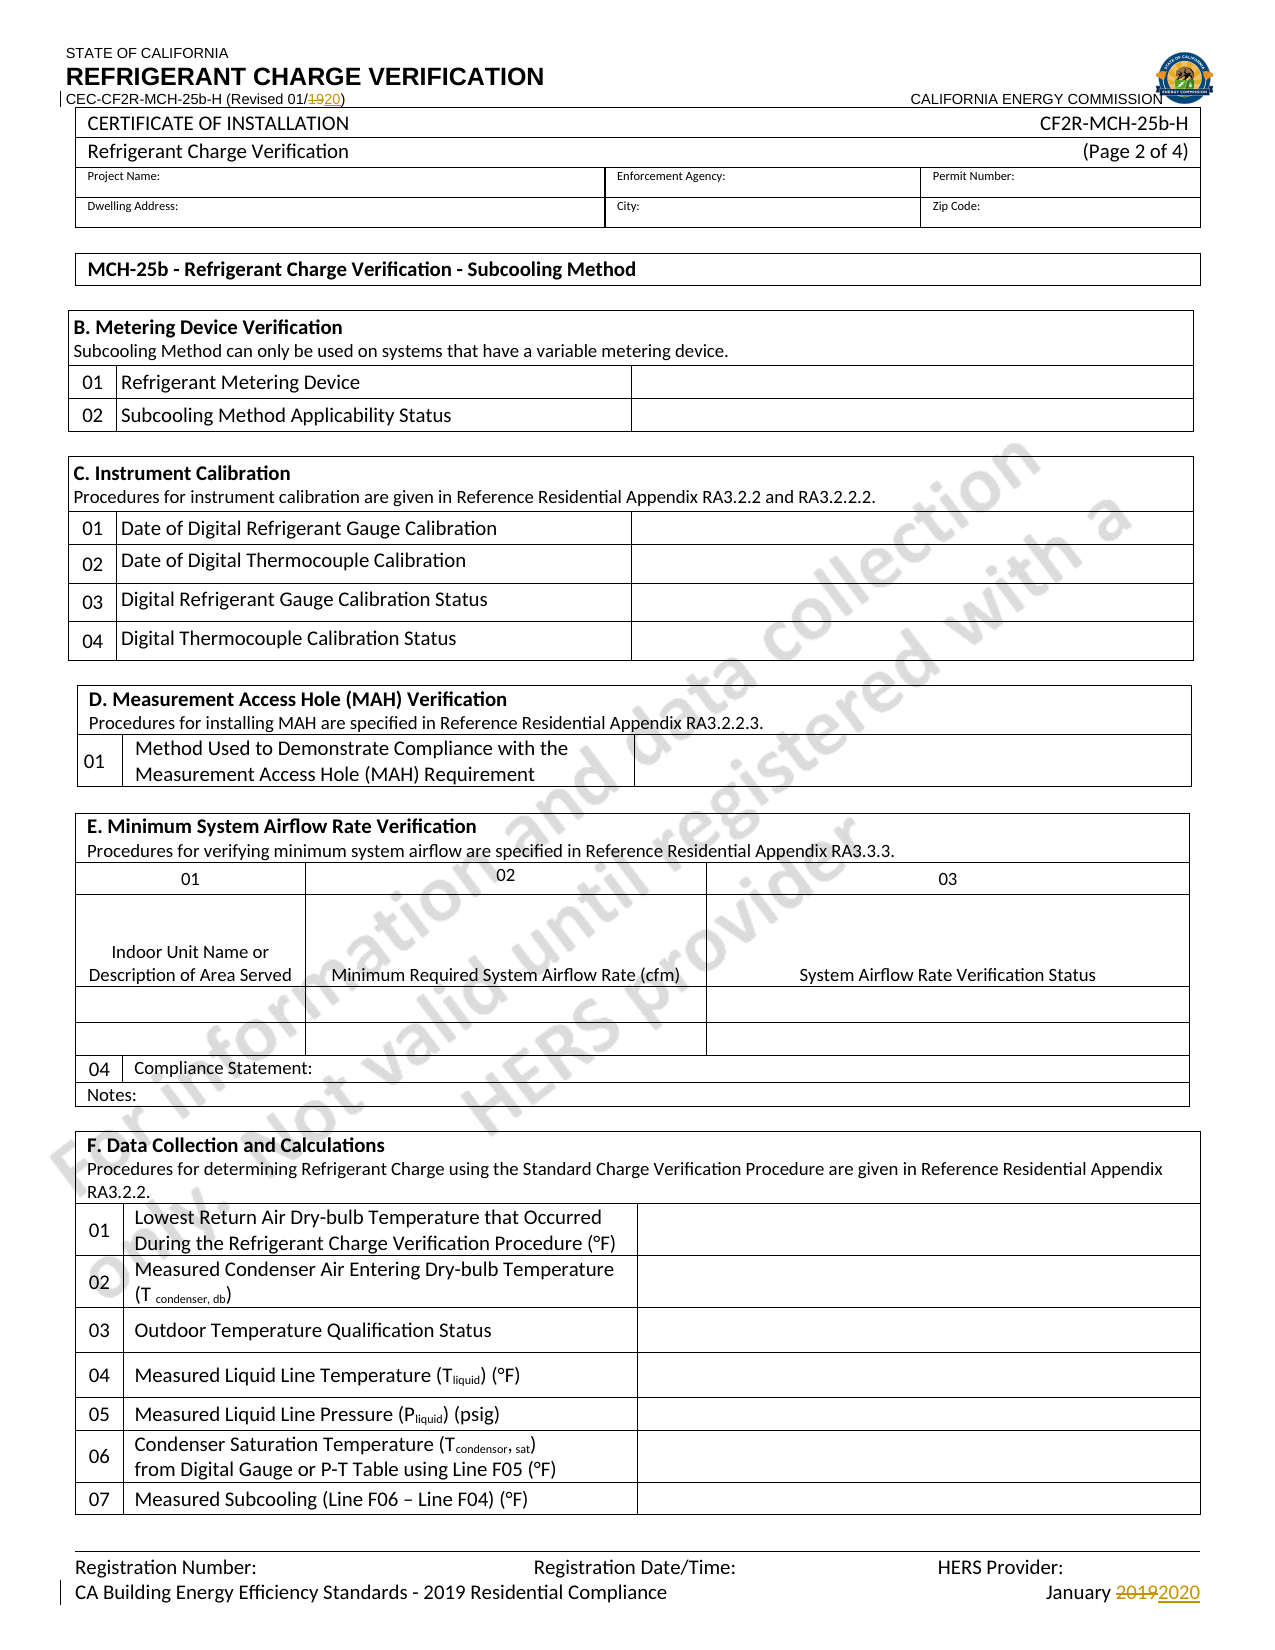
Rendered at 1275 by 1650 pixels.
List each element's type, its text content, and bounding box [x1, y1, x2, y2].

table_cell 02 [69, 399, 116, 431]
table_header B. Metering Device Verification Subcooling Method can only be used on systems that have a variable metering device. [69, 311, 1193, 365]
table_cell [632, 512, 1193, 544]
table_cell Notes: [76, 1083, 1189, 1106]
table_header MCH-25b - Refrigerant Charge Verification - Subcooling Method [76, 254, 1200, 285]
table_cell 01 [76, 1204, 123, 1255]
table_cell [638, 1204, 1200, 1255]
table_cell 02 [76, 1256, 123, 1307]
table_cell 04 [76, 1056, 122, 1082]
table_cell Compliance Statement: [123, 1056, 1189, 1082]
table_cell Lowest Return Air Dry-bulb Temperature that Occurred During the Refrigerant Charge Verification Procedure (°F) [124, 1204, 637, 1255]
table_cell [306, 1023, 706, 1055]
table_cell Measured Condenser Air Entering Dry-bulb Temperature (T condenser, db) [124, 1256, 637, 1307]
table_cell [635, 735, 1191, 786]
table_cell [638, 1308, 1200, 1352]
table_cell [707, 987, 1189, 1022]
table_cell [707, 1023, 1189, 1055]
table_cell 03 [76, 1308, 123, 1352]
table_cell 01 [78, 735, 122, 786]
table_cell 04 [76, 1353, 123, 1397]
table_cell 07 [76, 1483, 123, 1514]
table_cell [632, 545, 1193, 582]
table_cell 01 [69, 512, 116, 544]
table_cell 04 [69, 622, 116, 660]
table_cell Digital Refrigerant Gauge Calibration Status [117, 584, 631, 621]
table_cell 01 [76, 863, 305, 894]
table_cell Date of Digital Thermocouple Calibration [117, 545, 631, 582]
table_cell [638, 1483, 1200, 1514]
table_cell Measured Liquid Line Pressure (Pliquid) (psig) [124, 1398, 637, 1430]
picture [1155, 52, 1214, 104]
table_cell [306, 987, 706, 1022]
table_cell [632, 366, 1193, 398]
table_cell Date of Digital Refrigerant Gauge Calibration [117, 512, 631, 544]
table_cell Measured Liquid Line Temperature (Tliquid) (°F) [124, 1353, 637, 1397]
table_cell Measured Subcooling (Line F06 – Line F04) (°F) [124, 1483, 637, 1514]
table_cell 02 [306, 863, 706, 894]
table_cell Subcooling Method Applicability Status [117, 399, 631, 431]
table_cell Digital Thermocouple Calibration Status [117, 622, 631, 660]
table_cell [638, 1431, 1200, 1482]
table_cell 06 [76, 1431, 123, 1482]
table_cell [638, 1353, 1200, 1397]
table_cell System Airflow Rate Verification Status [707, 895, 1189, 986]
table_cell Method Used to Demonstrate Compliance with the Measurement Access Hole (MAH) Requirement [123, 735, 634, 786]
table_header F. Data Collection and Calculations Procedures for determining Refrigerant Charge using the Standard Charge Verification Procedure are given in Reference Residential Appendix RA3.2.2. [76, 1132, 1200, 1203]
table_cell 05 [76, 1398, 123, 1430]
table_header E. Minimum System Airflow Rate Verification Procedures for verifying minimum system airflow are specified in Reference Residential Appendix RA3.3.3. [76, 814, 1189, 862]
table_cell [638, 1398, 1200, 1430]
table_cell [632, 622, 1193, 660]
table_cell Minimum Required System Airflow Rate (cfm) [306, 895, 706, 986]
table_cell [638, 1256, 1200, 1307]
table_cell 01 [69, 366, 116, 398]
table_cell [76, 1023, 305, 1055]
table_cell Refrigerant Metering Device [117, 366, 631, 398]
table_cell Condenser Saturation Temperature (Tcondensor, sat) from Digital Gauge or P-T Table using Line F05 (°F) [124, 1431, 637, 1482]
table_cell Outdoor Temperature Qualification Status [124, 1308, 637, 1352]
table_cell Indoor Unit Name or Description of Area Served [76, 895, 305, 986]
table_cell [632, 584, 1193, 621]
table_header D. Measurement Access Hole (MAH) Verification Procedures for installing MAH are specified in Reference Residential Appendix RA3.2.2.3. [78, 686, 1191, 734]
table_cell 03 [69, 584, 116, 621]
table_cell [76, 987, 305, 1022]
table_header C. Instrument Calibration Procedures for instrument calibration are given in Reference Residential Appendix RA3.2.2 and RA3.2.2.2. [69, 457, 1193, 511]
table_cell 02 [69, 545, 116, 582]
table_cell 03 [707, 863, 1189, 894]
table_cell [632, 399, 1193, 431]
